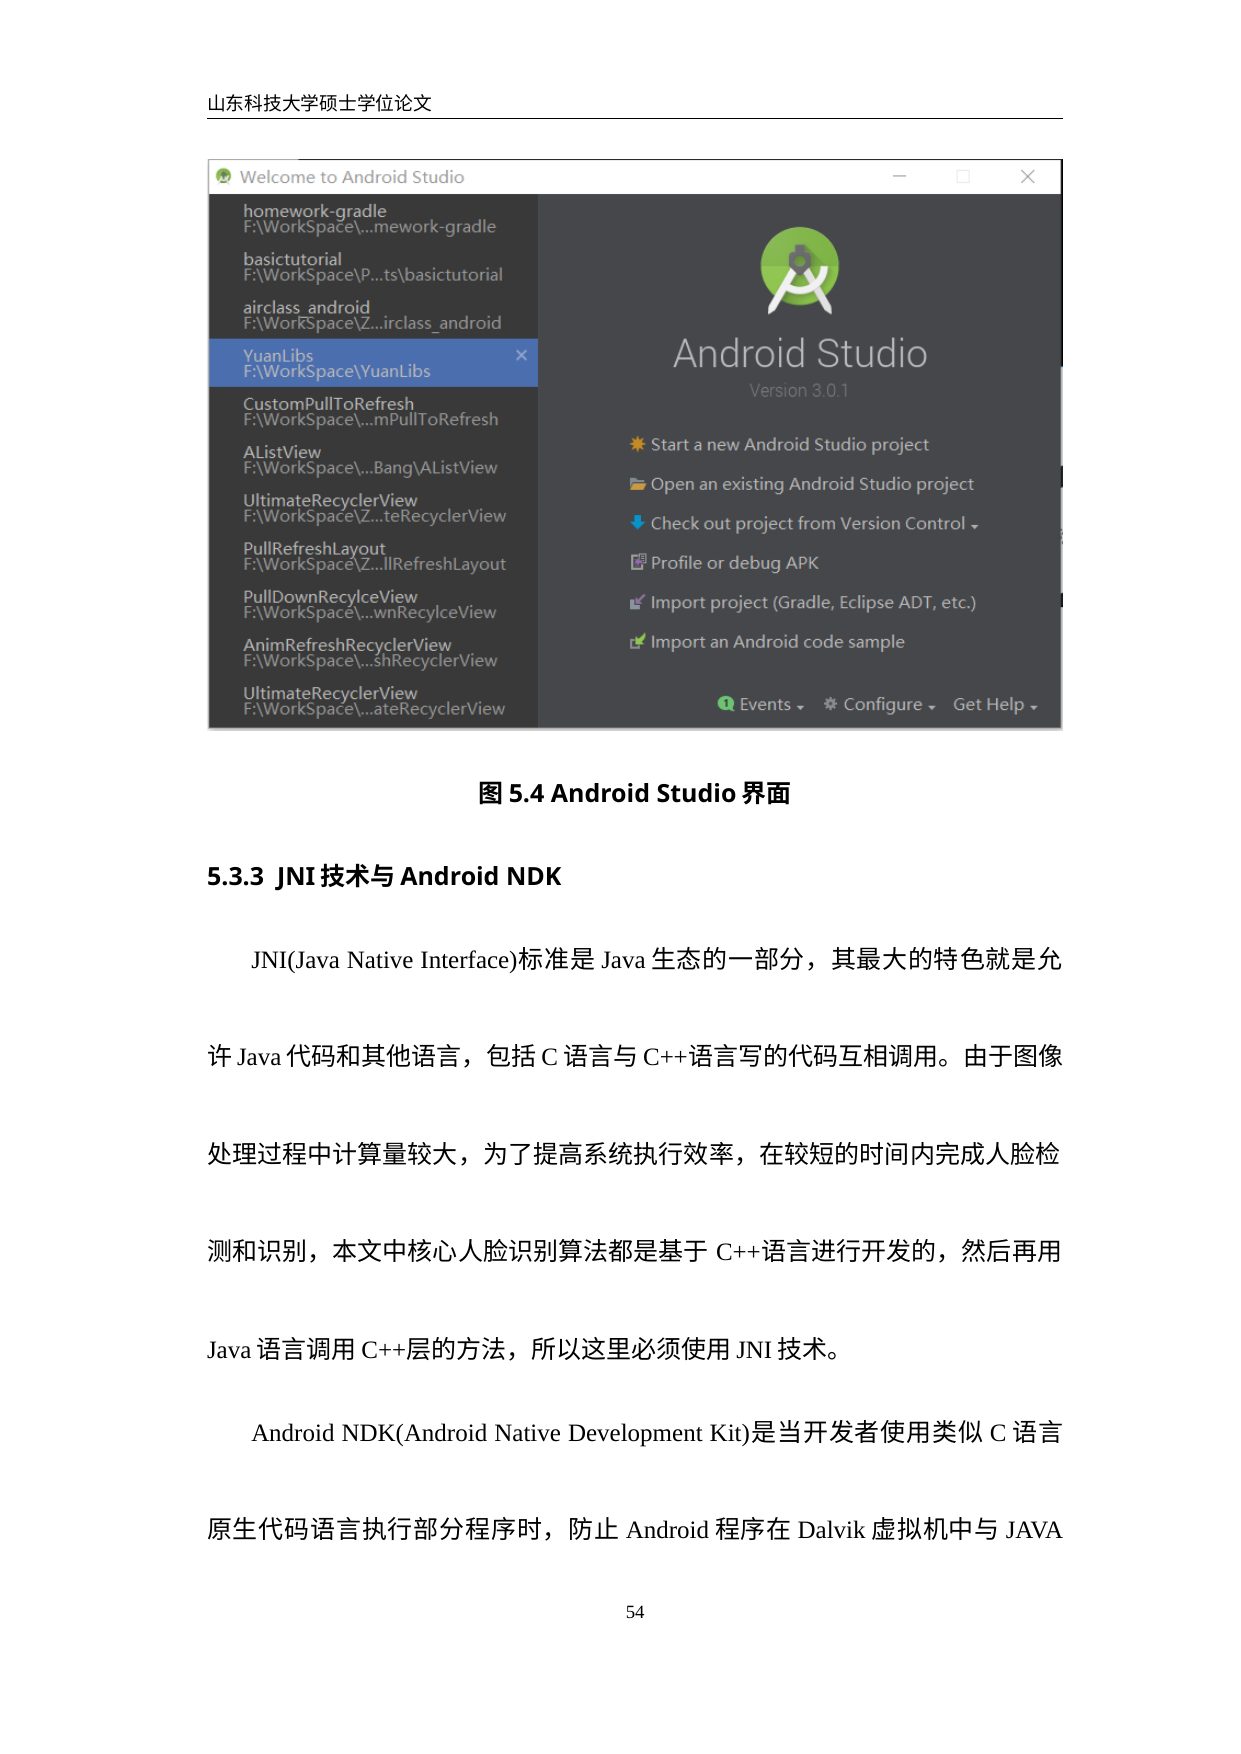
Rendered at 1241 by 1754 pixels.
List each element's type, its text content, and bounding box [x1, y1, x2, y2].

text 图5.4 Android Studio界面 [207, 759, 1063, 824]
picture [206, 159, 1063, 731]
text JNI(Java Native Interface)标准是Java生态的一部分，其最大的特色就是允许Java代码和其他语言，包括C语言与C++语言写的代码互相调用。由于图像处理过程中计算量较大，为了提高系统执行效率，在较短的时间内完成人脸检测和识别，本文中核心人脸识别算法都是基于C++语言进行开发的，然后再用Java语言调用C++层的方法，所以这里必须使用JNI技术。 [207, 925, 1063, 1380]
text 5.3.3 JNI技术与Android NDK [207, 842, 1063, 907]
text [207, 1398, 1063, 1561]
